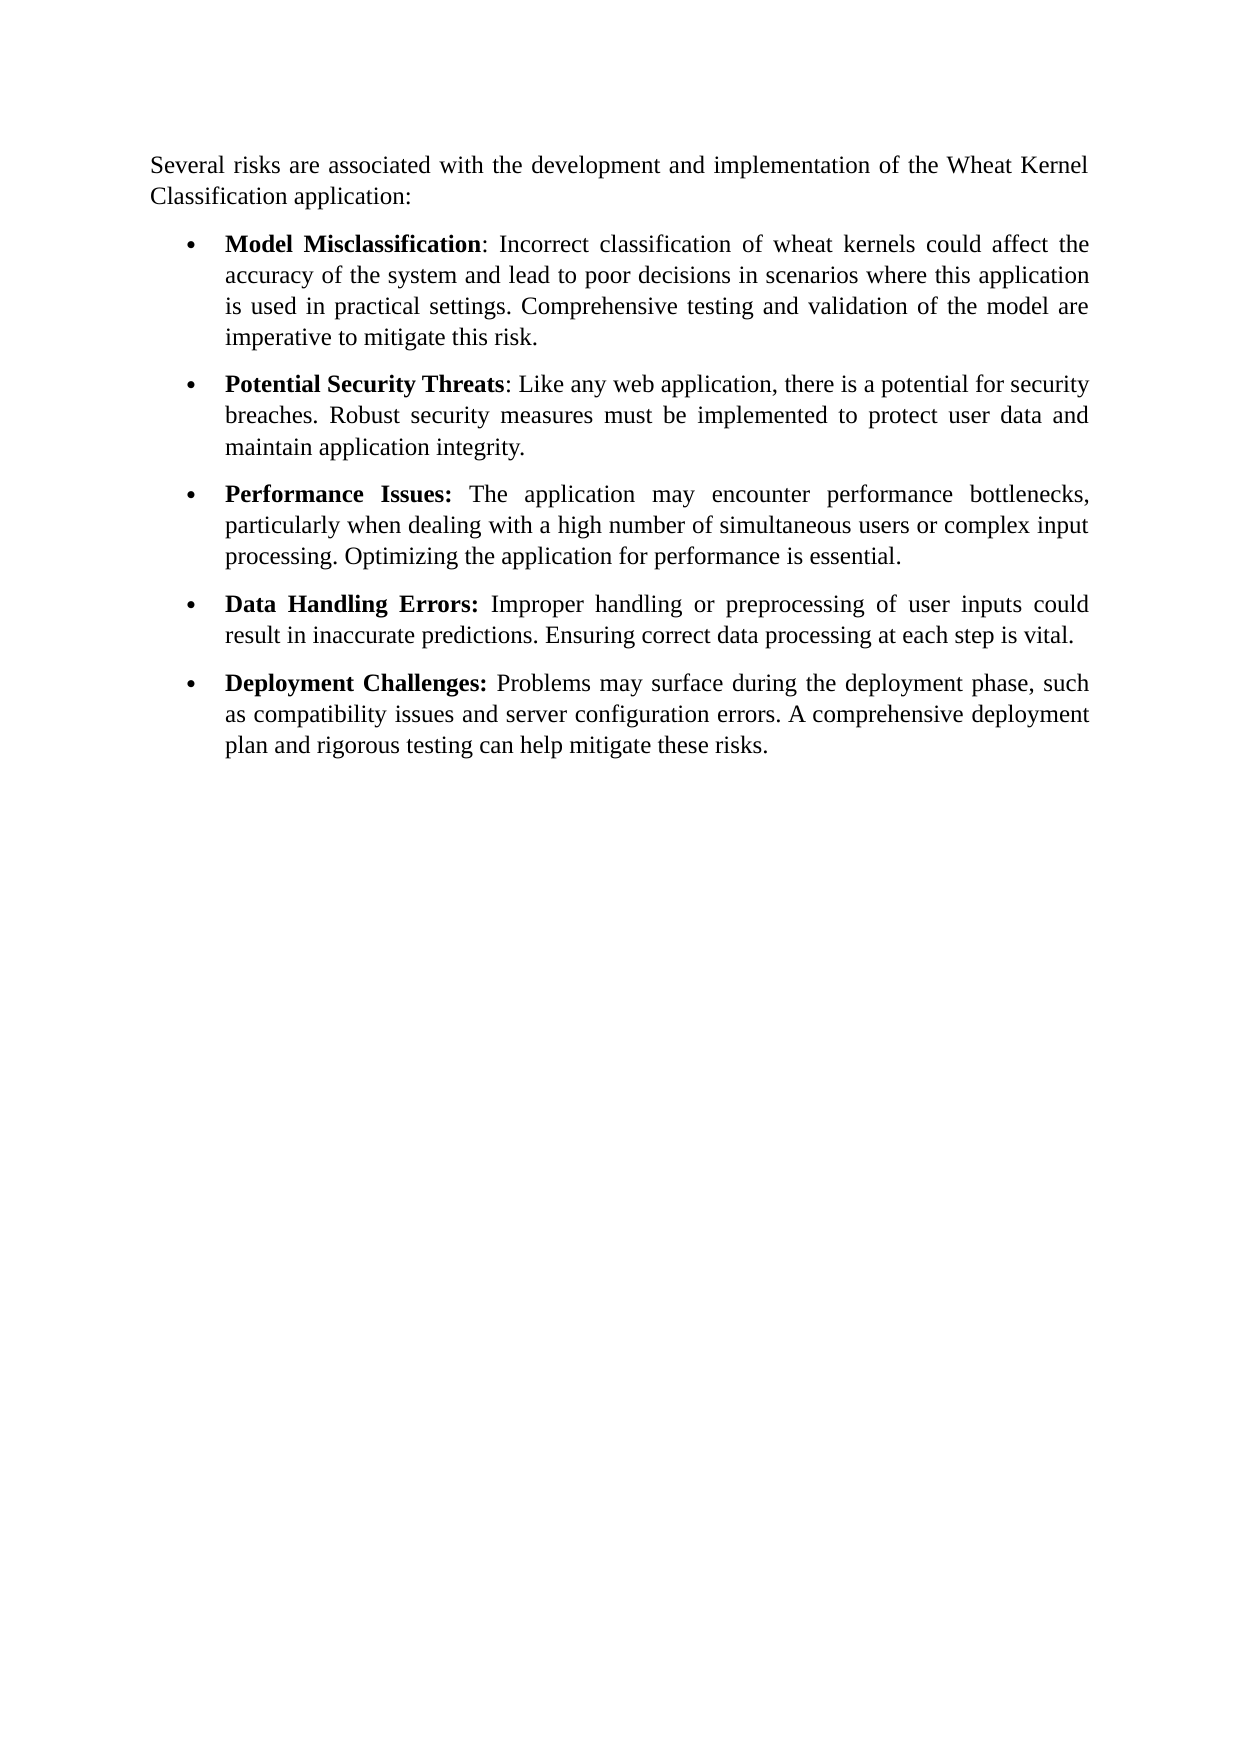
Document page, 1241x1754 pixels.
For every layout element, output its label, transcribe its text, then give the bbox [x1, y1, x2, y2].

list Data Handling Errors: Improper handling or preprocessing of user inputs could result in inaccurate predictions. Ensuring correct data processing at each step is vital. [187, 589, 1090, 649]
list Potential Security Threats: Like any web application, there is a potential for security breaches. Robust security measures must be implemented to protect user data and maintain application integrity. [187, 369, 1090, 460]
text Several risks are associated with the development and implementation of the Wheat Kernel Classification application: [150, 150, 1090, 210]
list Model Misclassification: Incorrect classification of wheat kernels could affect the accuracy of the system and lead to poor decisions in scenarios where this application is used in practical settings. Comprehensive testing and validation of the model are imperative to mitigate this risk. [187, 229, 1090, 351]
list Performance Issues: The application may encounter performance bottlenecks, particularly when dealing with a high number of simultaneous users or complex input processing. Optimizing the application for performance is essential. [187, 479, 1090, 570]
list Deployment Challenges: Problems may surface during the deployment phase, such as compatibility issues and server configuration errors. A comprehensive deployment plan and rigorous testing can help mitigate these risks. [187, 668, 1090, 759]
